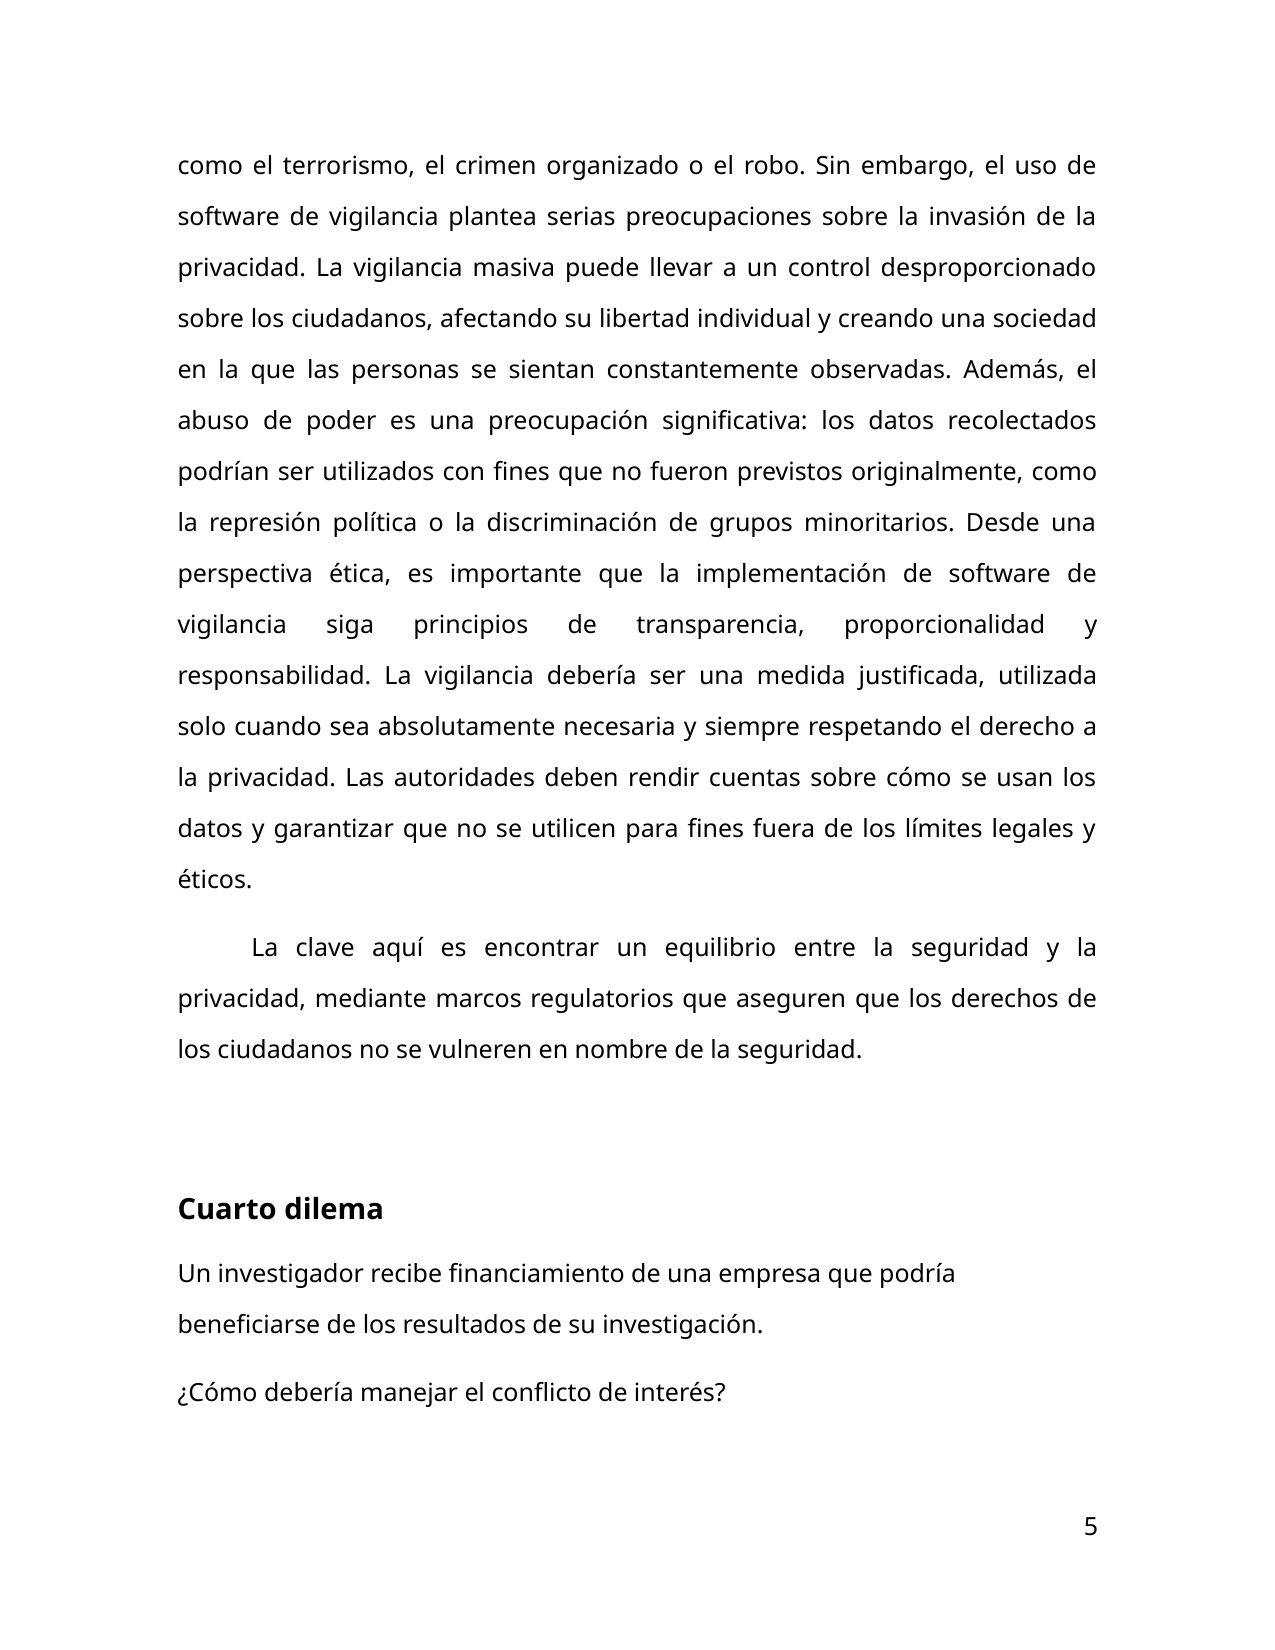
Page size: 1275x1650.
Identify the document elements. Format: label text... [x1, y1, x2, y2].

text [177, 148, 1098, 896]
text ¿Cómo debería manejar el conflicto de interés? [177, 1375, 1098, 1409]
text Un investigador recibe financiamiento de una empresa que podría beneficiarse de los resultados de su investigación. [177, 1256, 1098, 1341]
subtitle Cuarto dilema [177, 1188, 1098, 1228]
text La clave aquí es encontrar un equilibrio entre la seguridad y la privacidad, mediante marcos regulatorios que aseguren que los derechos de los ciudadanos no se vulneren en nombre de la seguridad. [177, 930, 1098, 1066]
